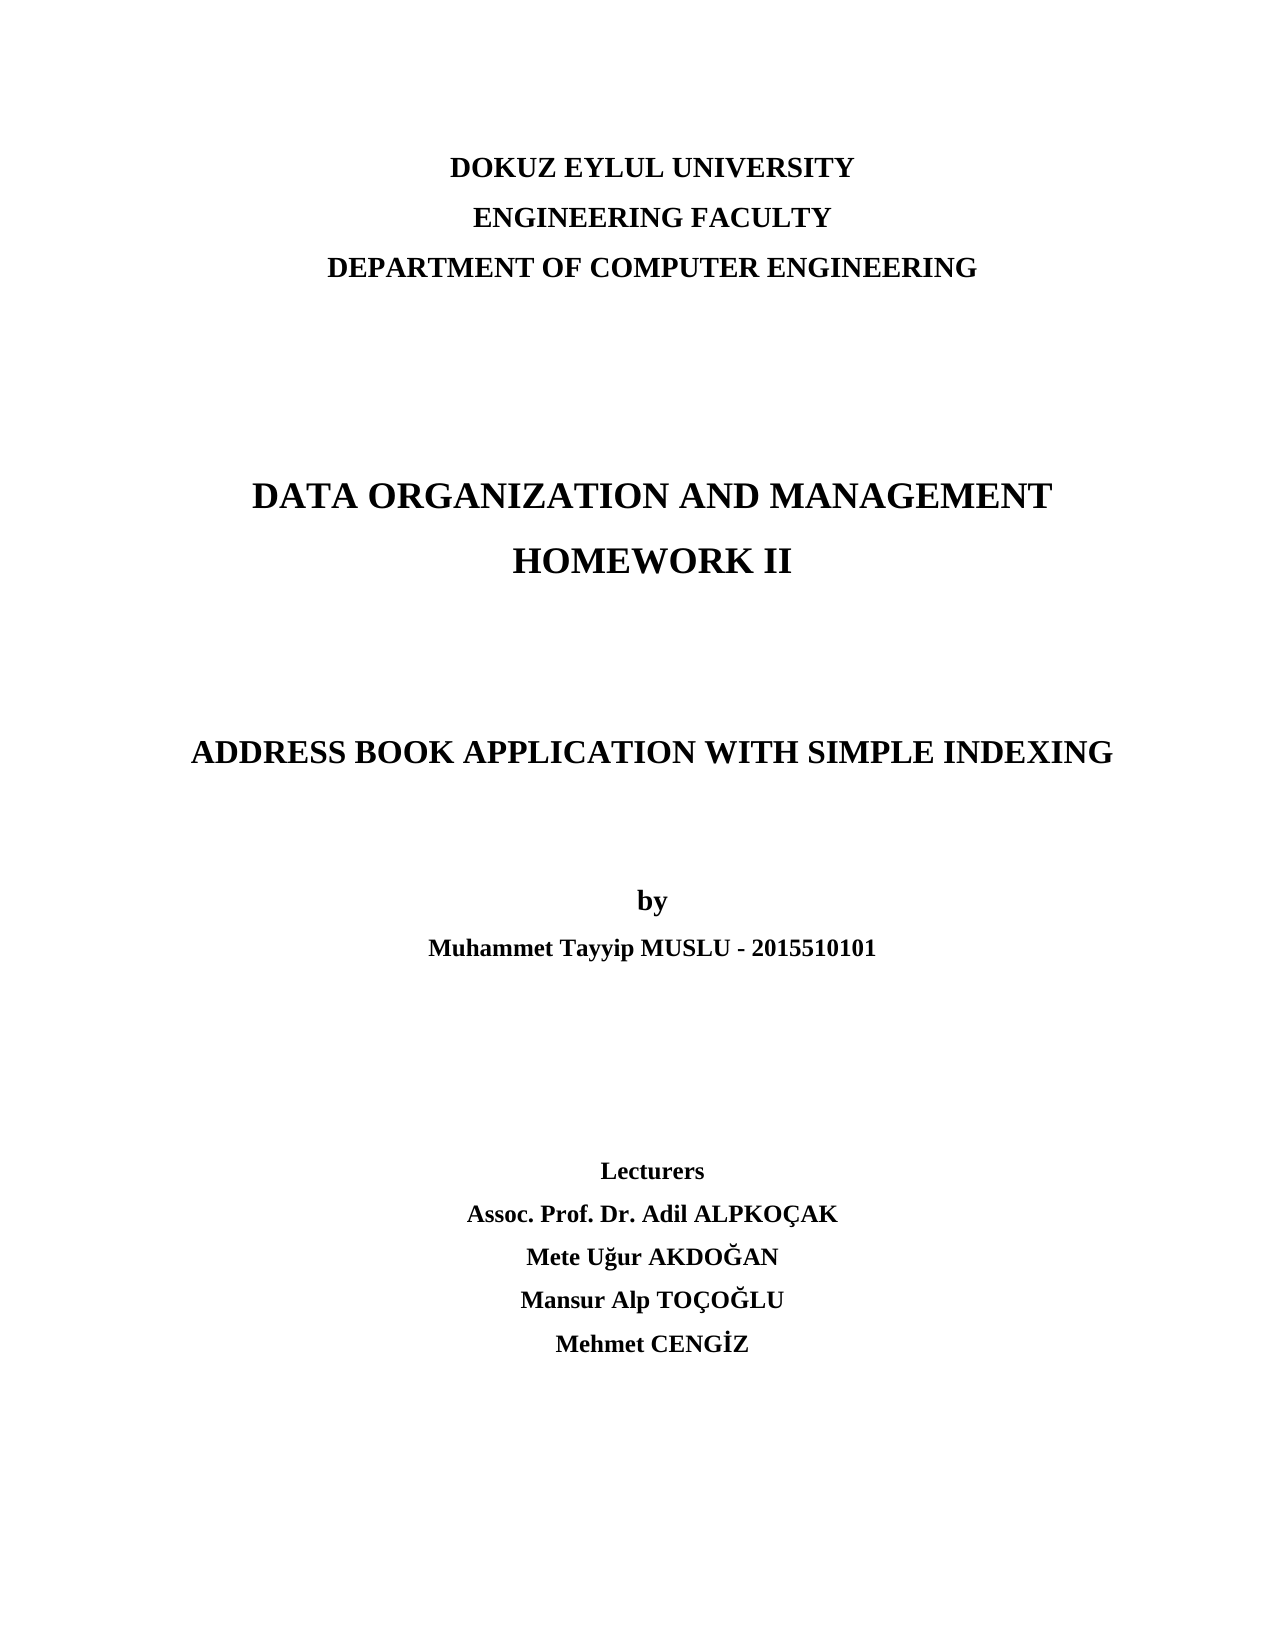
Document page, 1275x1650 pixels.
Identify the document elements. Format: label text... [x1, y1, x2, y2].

text Muhammet Tayyip MUSLU - 2015510101 [150, 933, 1125, 962]
text HOMEWORK II [150, 538, 1125, 581]
text DOKUZ EYLUL UNIVERSITY [150, 150, 1125, 183]
text Mete Uğur AKDOĞAN [150, 1242, 1125, 1271]
text Mehmet CENGİZ [150, 1329, 1125, 1357]
text DATA ORGANIZATION AND MANAGEMENT [150, 473, 1125, 517]
text ADDRESS BOOK APPLICATION WITH SIMPLE INDEXING [150, 732, 1125, 771]
text Assoc. Prof. Dr. Adil ALPKOÇAK [150, 1199, 1125, 1228]
text Mansur Alp TOÇOĞLU [150, 1286, 1125, 1314]
text DEPARTMENT OF COMPUTER ENGINEERING [150, 251, 1125, 284]
text ENGINEERING FACULTY [150, 200, 1125, 234]
text Lecturers [150, 1156, 1125, 1185]
text by [150, 883, 1125, 917]
